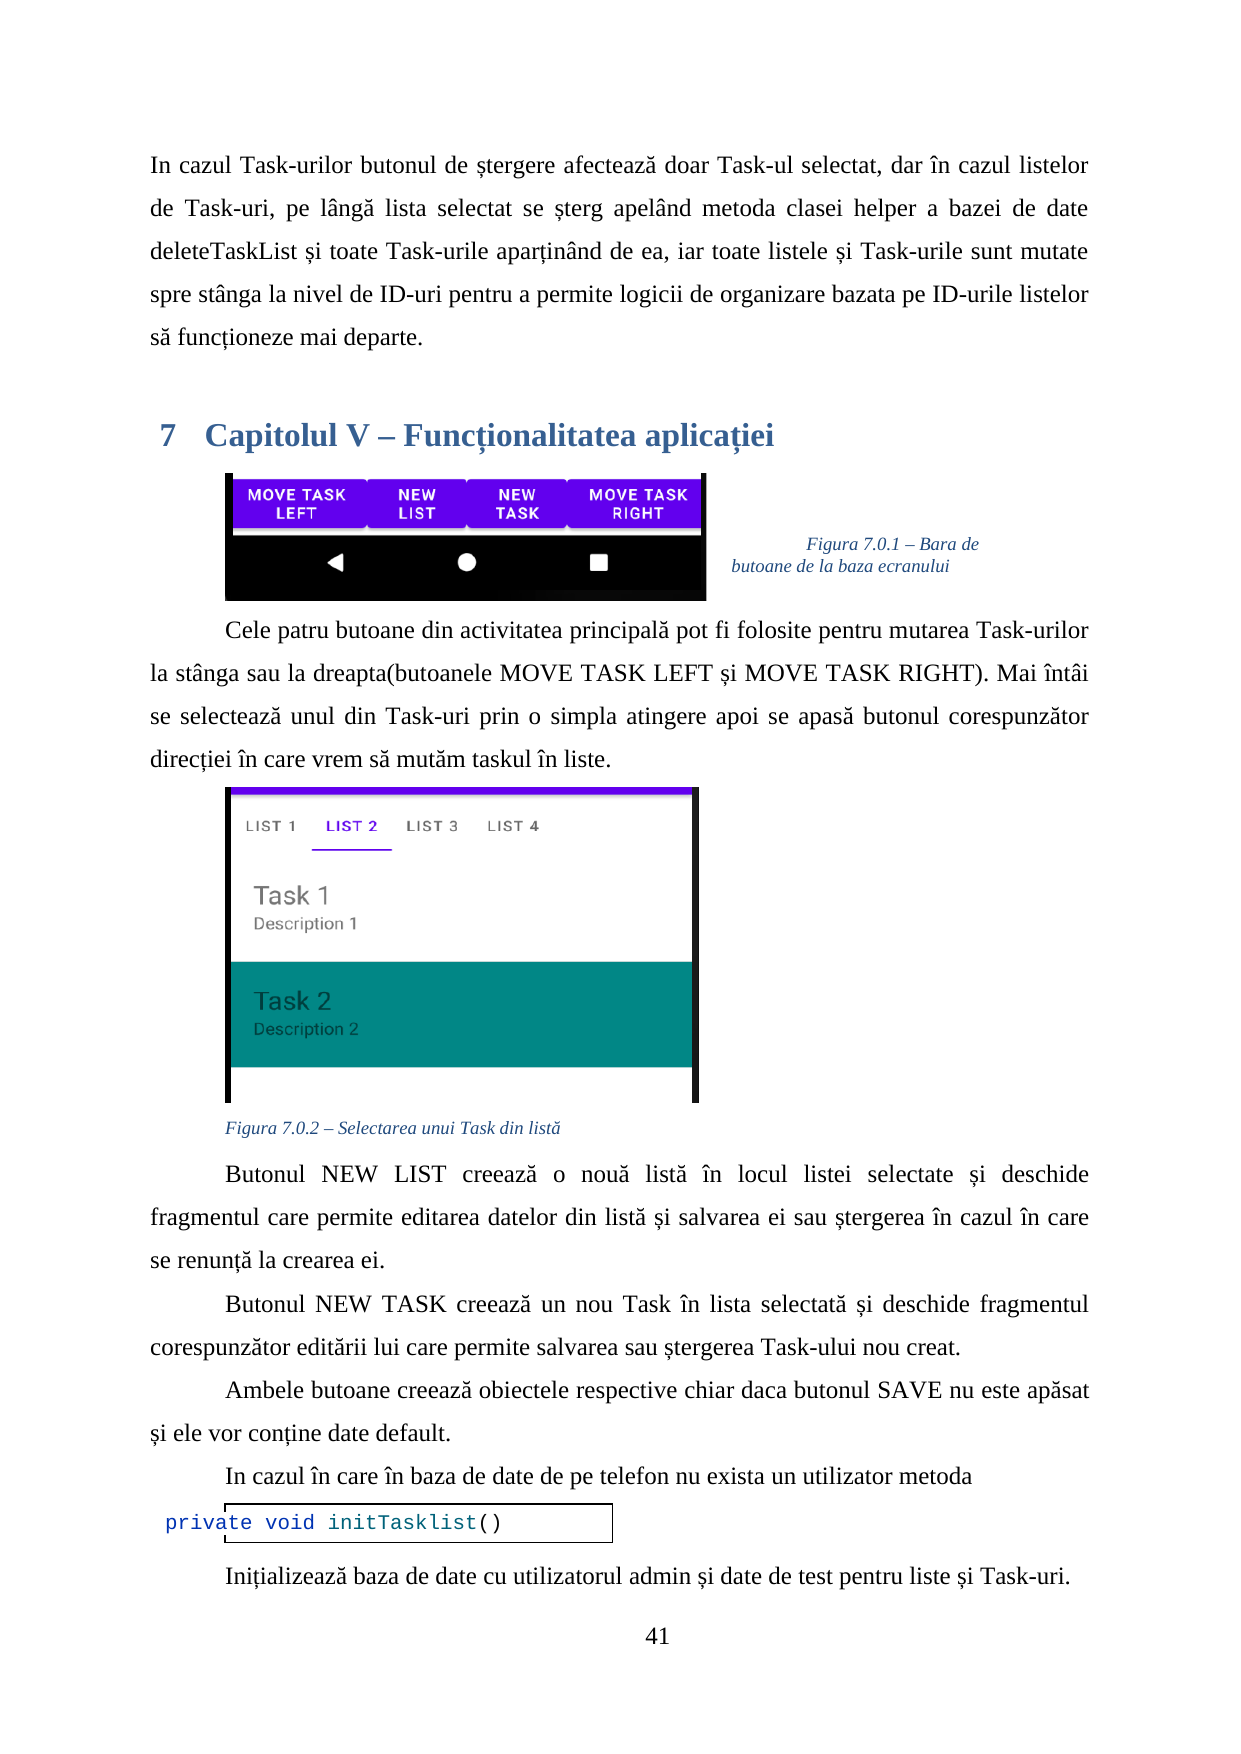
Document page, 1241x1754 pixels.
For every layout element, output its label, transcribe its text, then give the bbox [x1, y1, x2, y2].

text In cazul în care în baza de date de pe telefon nu exista un utilizator metoda [150, 1461, 1090, 1490]
text Inițializează baza de date cu utilizatorul admin și date de test pentru liste și Task-uri. [150, 1561, 1090, 1590]
picture [225, 473, 707, 601]
text Cele patru butoane din activitatea principală pot fi folosite pentru mutarea Task-urilor la stânga sau la dreapta(butoanele MOVE TASK LEFT și MOVE TASK RIGHT). Mai întâi se selectează unul din Task-uri prin o simpla atingere apoi se apasă butonul corespunzător direcției în care vrem să mutăm taskul în liste. [150, 615, 1090, 773]
text In cazul Task-urilor butonul de ștergere afectează doar Task-ul selectat, dar în cazul listelor de Task-uri, pe lângă lista selectat se șterg apelând metoda clasei helper a bazei de date deleteTaskList și toate Task-urile aparținând de ea, iar toate listele și Task-urile sunt mutate spre stânga la nivel de ID-uri pentru a permite logicii de organizare bazata pe ID-urile listelor să funcționeze mai departe. [150, 150, 1090, 351]
text Butonul NEW TASK creează un nou Task în lista selectată și deschide fragmentul corespunzător editării lui care permite salvarea sau ștergerea Task-ului nou creat. [150, 1289, 1090, 1361]
picture [225, 787, 699, 1103]
subtitle Capitolul V – Funcționalitatea aplicației [159, 416, 1090, 454]
text Butonul NEW LIST creează o nouă listă în locul listei selectate și deschide fragmentul care permite editarea datelor din listă și salvarea ei sau ștergerea în cazul în care se renunță la crearea ei. [150, 1159, 1090, 1274]
text Ambele butoane creează obiectele respective chiar daca butonul SAVE nu este apăsat și ele vor conține date default. [150, 1375, 1090, 1447]
text Figura 7.0.2 – Selectarea unui Task din listă [150, 1117, 1090, 1138]
